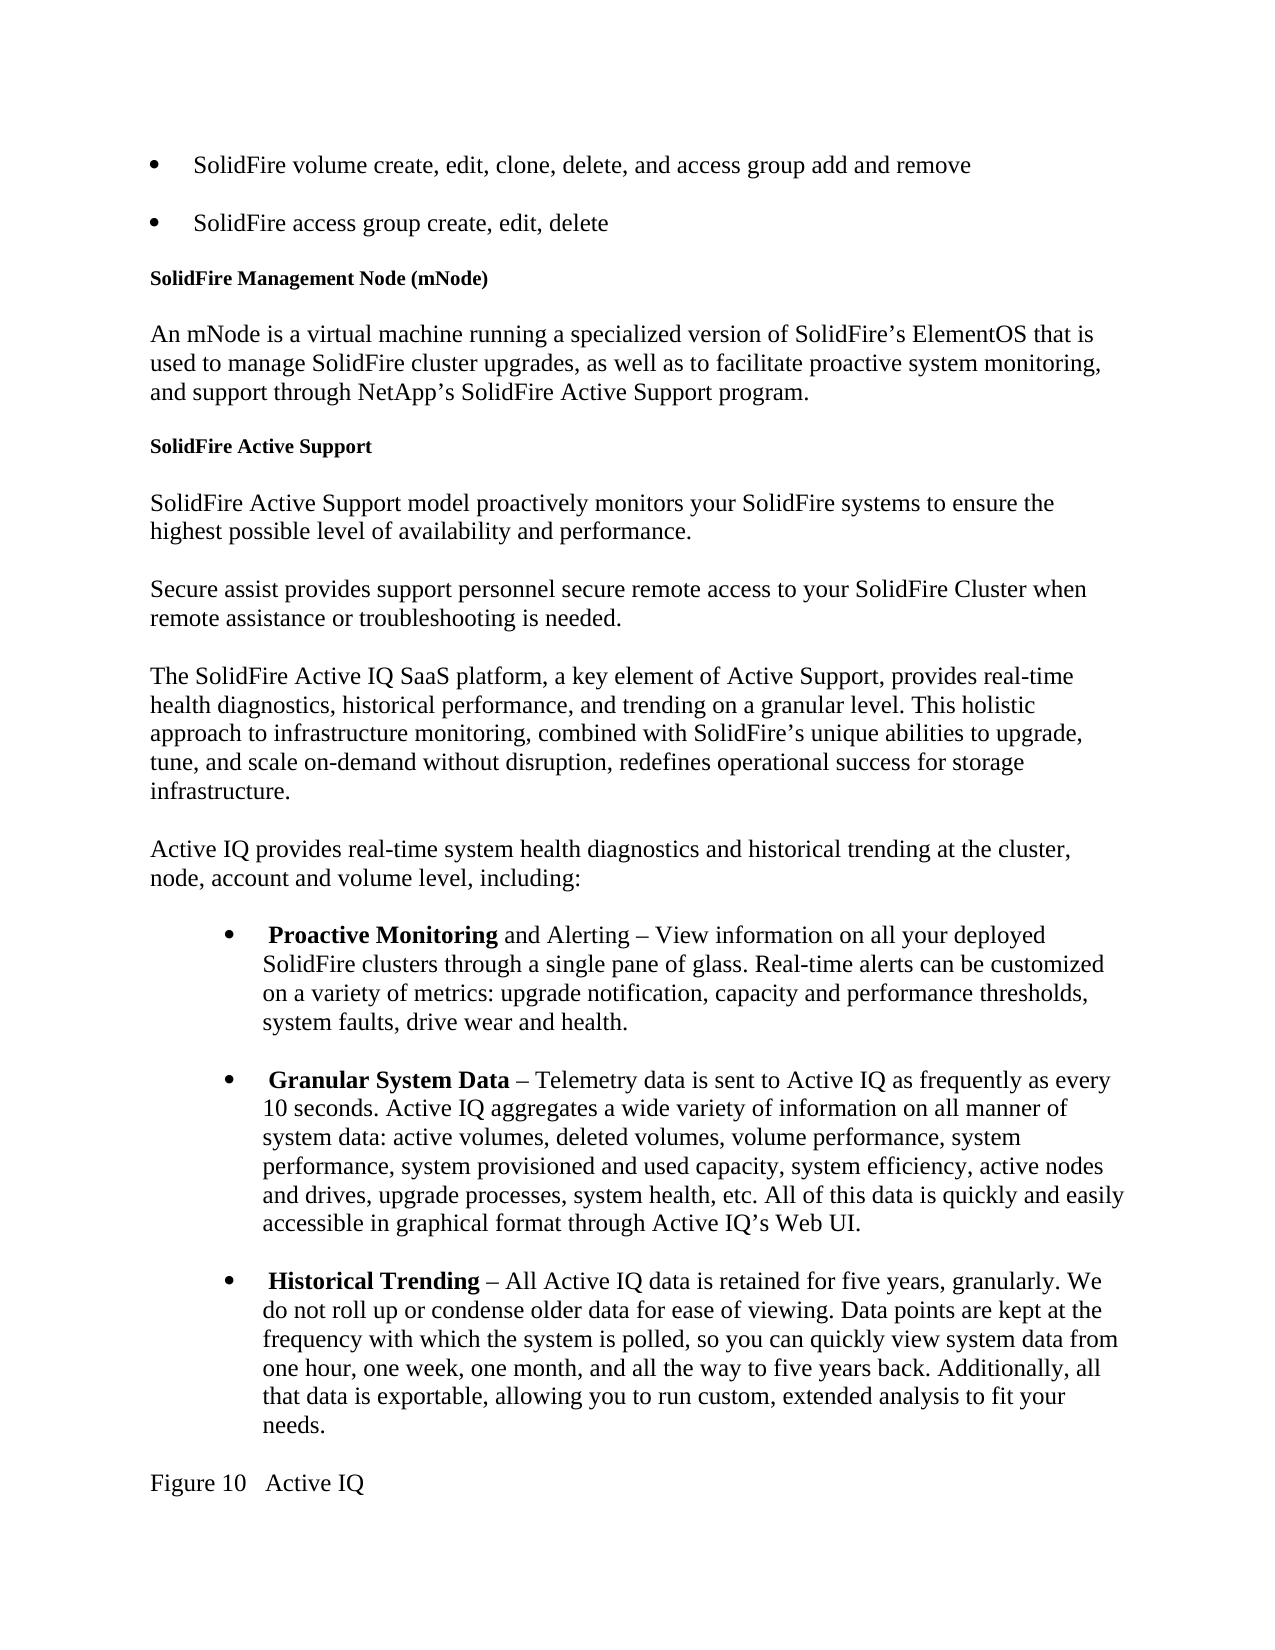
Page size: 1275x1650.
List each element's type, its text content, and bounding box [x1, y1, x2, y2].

text SolidFire Management Node (mNode) [150, 266, 1125, 290]
text Active IQ provides real-time system health diagnostics and historical trending at the cluster, node, account and volume level, including: [150, 834, 1125, 891]
text SolidFire Active Support [150, 434, 1125, 458]
text  SolidFire volume create, edit, clone, delete, and access group add and remove [150, 150, 1125, 179]
text An mNode is a virtual machine running a specialized version of SolidFire’s ElementOS that is used to manage SolidFire cluster upgrades, as well as to facilitate proactive system monitoring, and support through NetApp’s SolidFire Active Support program. [150, 319, 1125, 405]
text SolidFire Active Support model proactively monitors your SolidFire systems to ensure the highest possible level of availability and performance. [150, 488, 1125, 545]
text  SolidFire access group create, edit, delete [150, 208, 1125, 237]
text  Proactive Monitoring and Alerting – View information on all your deployed SolidFire clusters through a single pane of glass. Real-time alerts can be customized on a variety of metrics: upgrade notification, capacity and performance thresholds, system faults, drive wear and health. [225, 921, 1125, 1036]
text Figure 10 Active IQ [150, 1468, 1125, 1497]
text  Historical Trending – All Active IQ data is retained for five years, granularly. We do not roll up or condense older data for ease of viewing. Data points are kept at the frequency with which the system is polled, so you can quickly view system data from one hour, one week, one month, and all the way to five years back. Additionally, all that data is exportable, allowing you to run custom, extended analysis to fit your needs. [225, 1266, 1125, 1439]
text Secure assist provides support personnel secure remote access to your SolidFire Cluster when remote assistance or troubleshooting is needed. [150, 574, 1125, 632]
text The SolidFire Active IQ SaaS platform, a key element of Active Support, provides real-time health diagnostics, historical performance, and trending on a granular level. This holistic approach to infrastructure monitoring, combined with SolidFire’s unique abilities to upgrade, tune, and scale on-demand without disruption, redefines operational success for storage infrastructure. [150, 661, 1125, 805]
text  Granular System Data – Telemetry data is sent to Active IQ as frequently as every 10 seconds. Active IQ aggregates a wide variety of information on all manner of system data: active volumes, deleted volumes, volume performance, system performance, system provisioned and used capacity, system efficiency, active nodes and drives, upgrade processes, system health, etc. All of this data is quickly and easily accessible in graphical format through Active IQ’s Web UI. [225, 1065, 1125, 1237]
